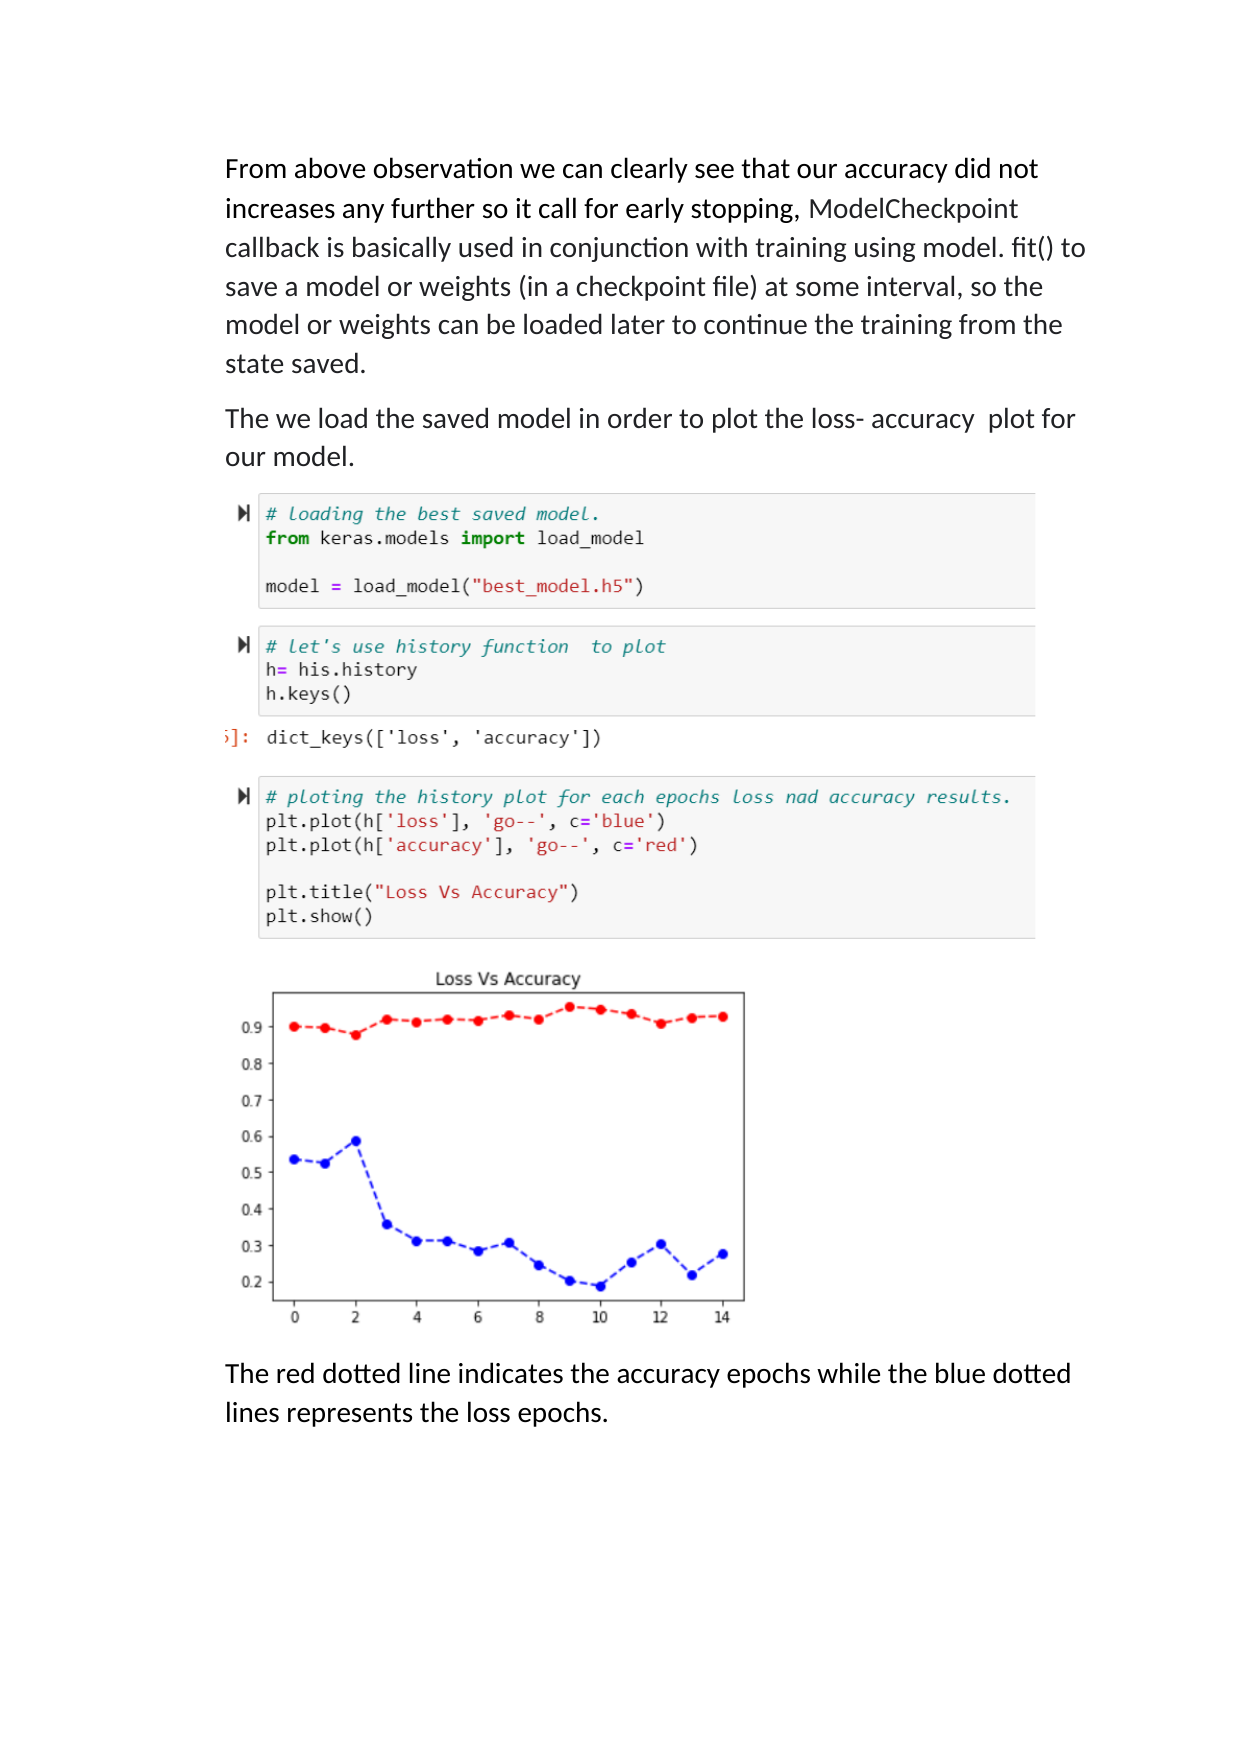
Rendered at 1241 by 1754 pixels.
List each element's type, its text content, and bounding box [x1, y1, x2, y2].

text The we load the saved model in order to plot the loss- accuracy plot for our model. [225, 400, 1090, 474]
text The red dotted line indicates the accuracy epochs while the blue dotted lines represents the loss epochs. [225, 1355, 1090, 1429]
picture [225, 493, 1036, 942]
text From above observation we can clearly see that our accuracy did not increases any further so it call for early stopping, ModelCheckpoint callback is basically used in conjunction with training using model. fit() to save a model or weights (in a checkpoint file) at some interval, so the model or weights can be loaded later to continue the training from the state saved. [225, 150, 1090, 381]
picture [225, 960, 797, 1337]
